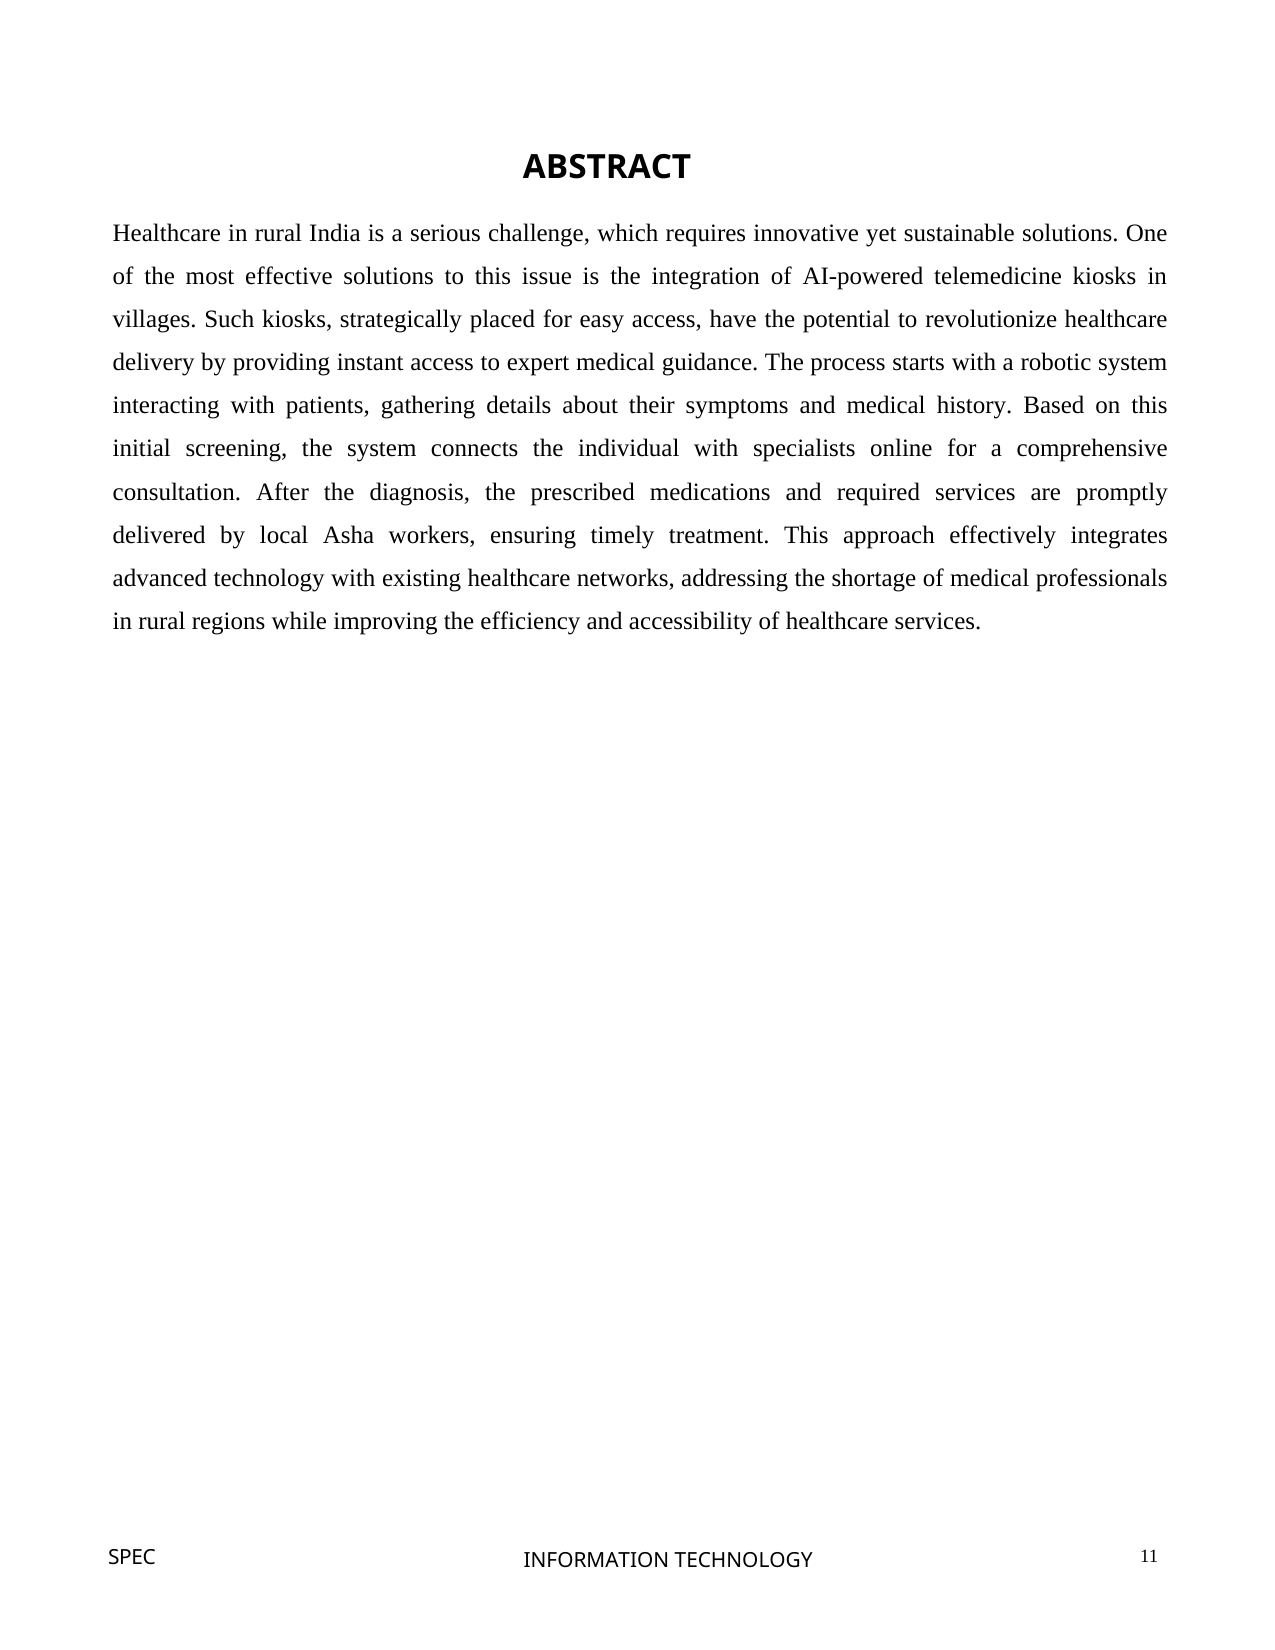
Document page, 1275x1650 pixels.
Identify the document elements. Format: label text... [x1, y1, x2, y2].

text ABSTRACT [112, 143, 1101, 188]
text Healthcare in rural India is a serious challenge, which requires innovative yet sustainable solutions. One of the most effective solutions to this issue is the integration of AI-powered telemedicine kiosks in villages. Such kiosks, strategically placed for easy access, have the potential to revolutionize healthcare delivery by providing instant access to expert medical guidance. The process starts with a robotic system interacting with patients, gathering details about their symptoms and medical history. Based on this initial screening, the system connects the individual with specialists online for a comprehensive consultation. After the diagnosis, the prescribed medications and required services are promptly delivered by local Asha workers, ensuring timely treatment. This approach effectively integrates advanced technology with existing healthcare networks, addressing the shortage of medical professionals in rural regions while improving the efficiency and accessibility of healthcare services. [112, 218, 1169, 316]
text Healthcare in rural India is a serious challenge, which requires innovative yet sustainable solutions. One of the most effective solutions to this issue is the integration of AI-powered telemedicine kiosks in villages. Such kiosks, strategically placed for easy access, have the potential to revolutionize healthcare delivery by providing instant access to expert medical guidance. The process starts with a robotic system interacting with patients, gathering details about their symptoms and medical history. Based on this initial screening, the system connects the individual with specialists online for a comprehensive consultation. After the diagnosis, the prescribed medications and required services are promptly delivered by local Asha workers, ensuring timely treatment. This approach effectively integrates advanced technology with existing healthcare networks, addressing the shortage of medical professionals in rural regions while improving the efficiency and accessibility of healthcare services. [112, 317, 1169, 635]
